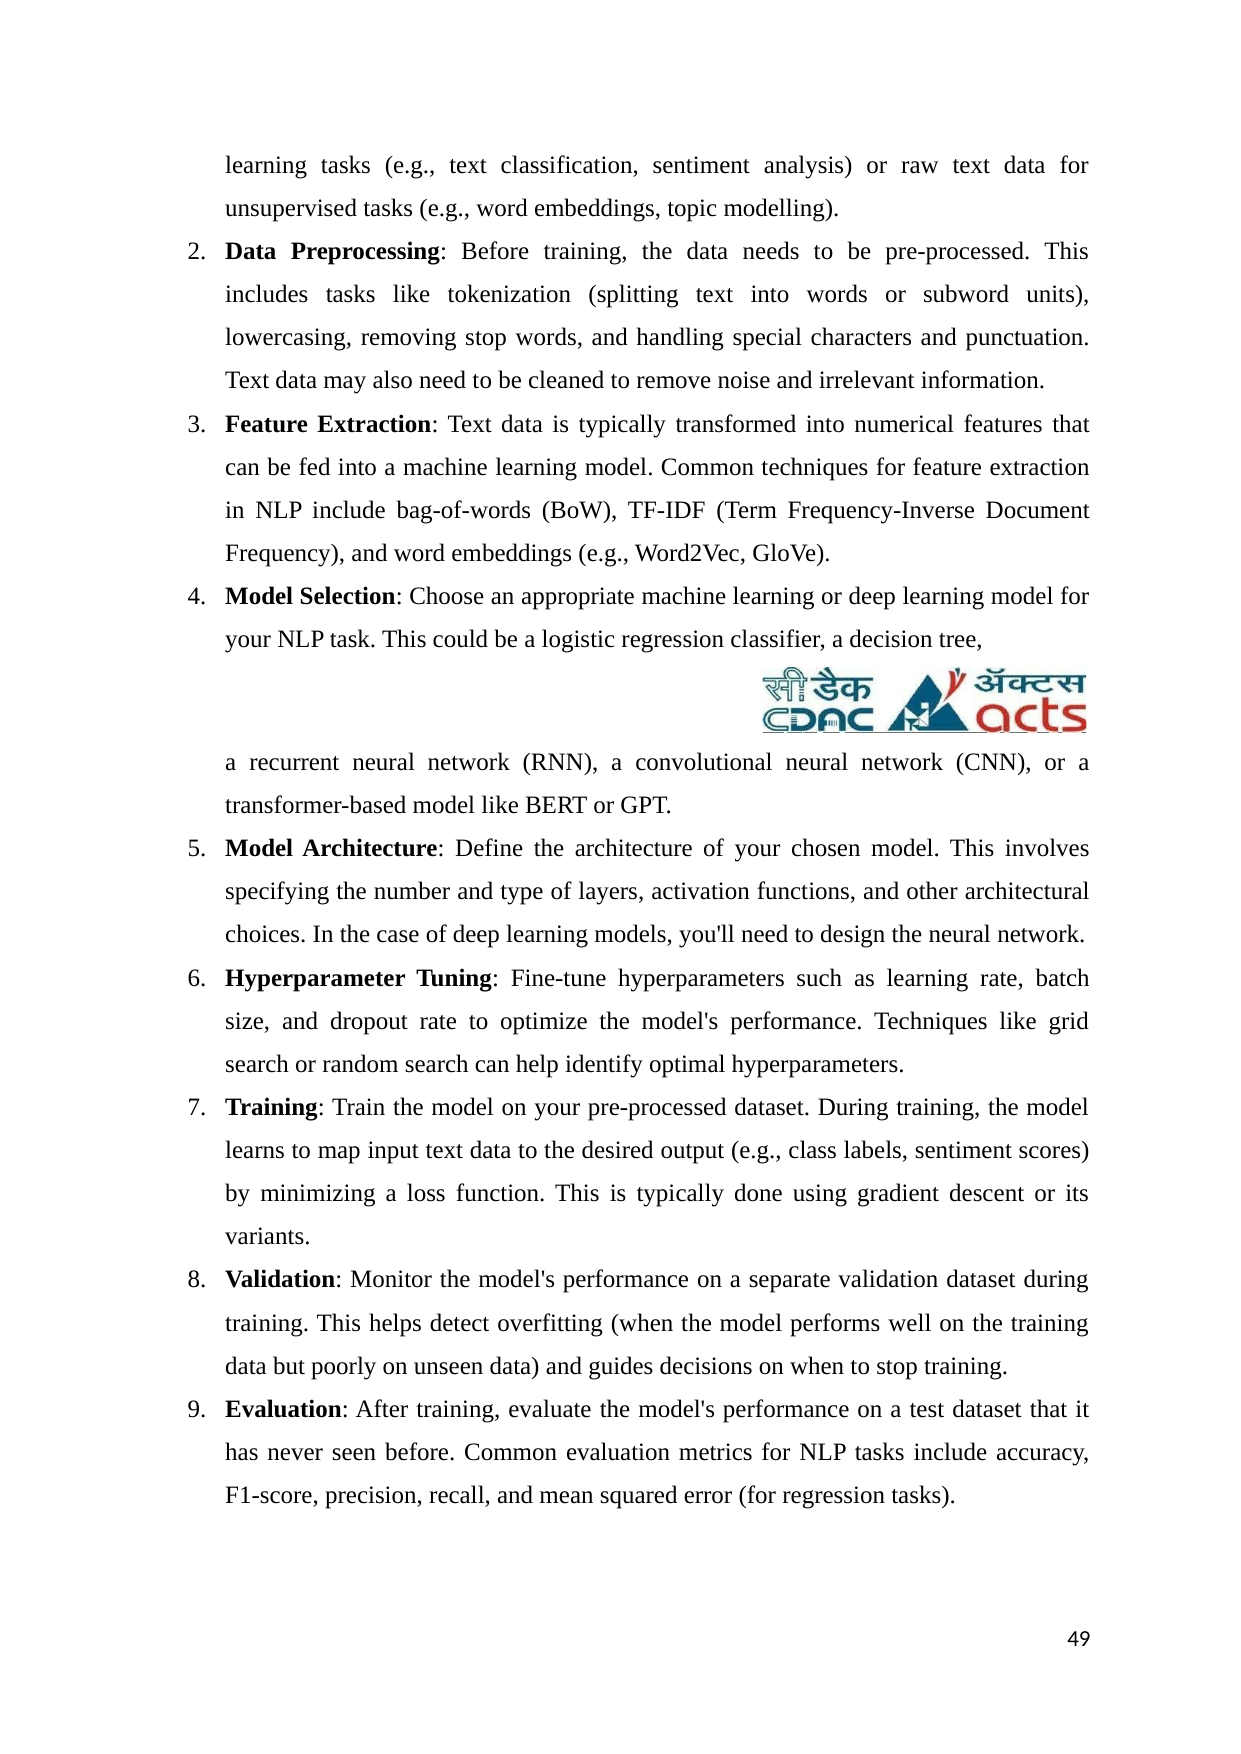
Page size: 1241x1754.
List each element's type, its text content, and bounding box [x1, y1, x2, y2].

list Validation: Monitor the model's performance on a separate validation dataset during training. This helps detect overfitting (when the model performs well on the training data but poorly on unseen data) and guides decisions on when to stop training. [187, 1264, 1090, 1379]
list Feature Extraction: Text data is typically transformed into numerical features that can be fed into a machine learning model. Common techniques for feature extraction in NLP include bag-of-words (BoW), TF-IDF (Term Frequency-Inverse Document Frequency), and word embeddings (e.g., Word2Vec, GloVe). [187, 409, 1090, 567]
list Model Architecture: Define the architecture of your chosen model. This involves specifying the number and type of layers, activation functions, and other architectural choices. In the case of deep learning models, you'll need to design the neural network. [187, 833, 1090, 948]
list Training: Train the model on your pre-processed dataset. During training, the model learns to map input text data to the desired output (e.g., class labels, sentiment scores) by minimizing a loss function. This is typically done using gradient descent or its variants. [187, 1092, 1090, 1250]
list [187, 150, 1090, 222]
picture [762, 667, 1087, 733]
list Model Selection: Choose an appropriate machine learning or deep learning model for your NLP task. This could be a logistic regression classifier, a decision tree, [187, 581, 1090, 653]
list Hyperparameter Tuning: Fine-tune hyperparameters such as learning rate, batch size, and dropout rate to optimize the model's performance. Techniques like grid search or random search can help identify optimal hyperparameters. [187, 963, 1090, 1078]
list Evaluation: After training, evaluate the model's performance on a test dataset that it has never seen before. Common evaluation metrics for NLP tasks include accuracy, F1-score, precision, recall, and mean squared error (for regression tasks). [187, 1394, 1090, 1509]
list Data Preprocessing: Before training, the data needs to be pre-processed. This includes tasks like tokenization (splitting text into words or subword units), lowercasing, removing stop words, and handling special characters and punctuation. Text data may also need to be cleaned to remove noise and irrelevant information. [187, 236, 1090, 394]
list a recurrent neural network (RNN), a convolutional neural network (CNN), or a transformer-based model like BERT or GPT. [225, 747, 1090, 819]
